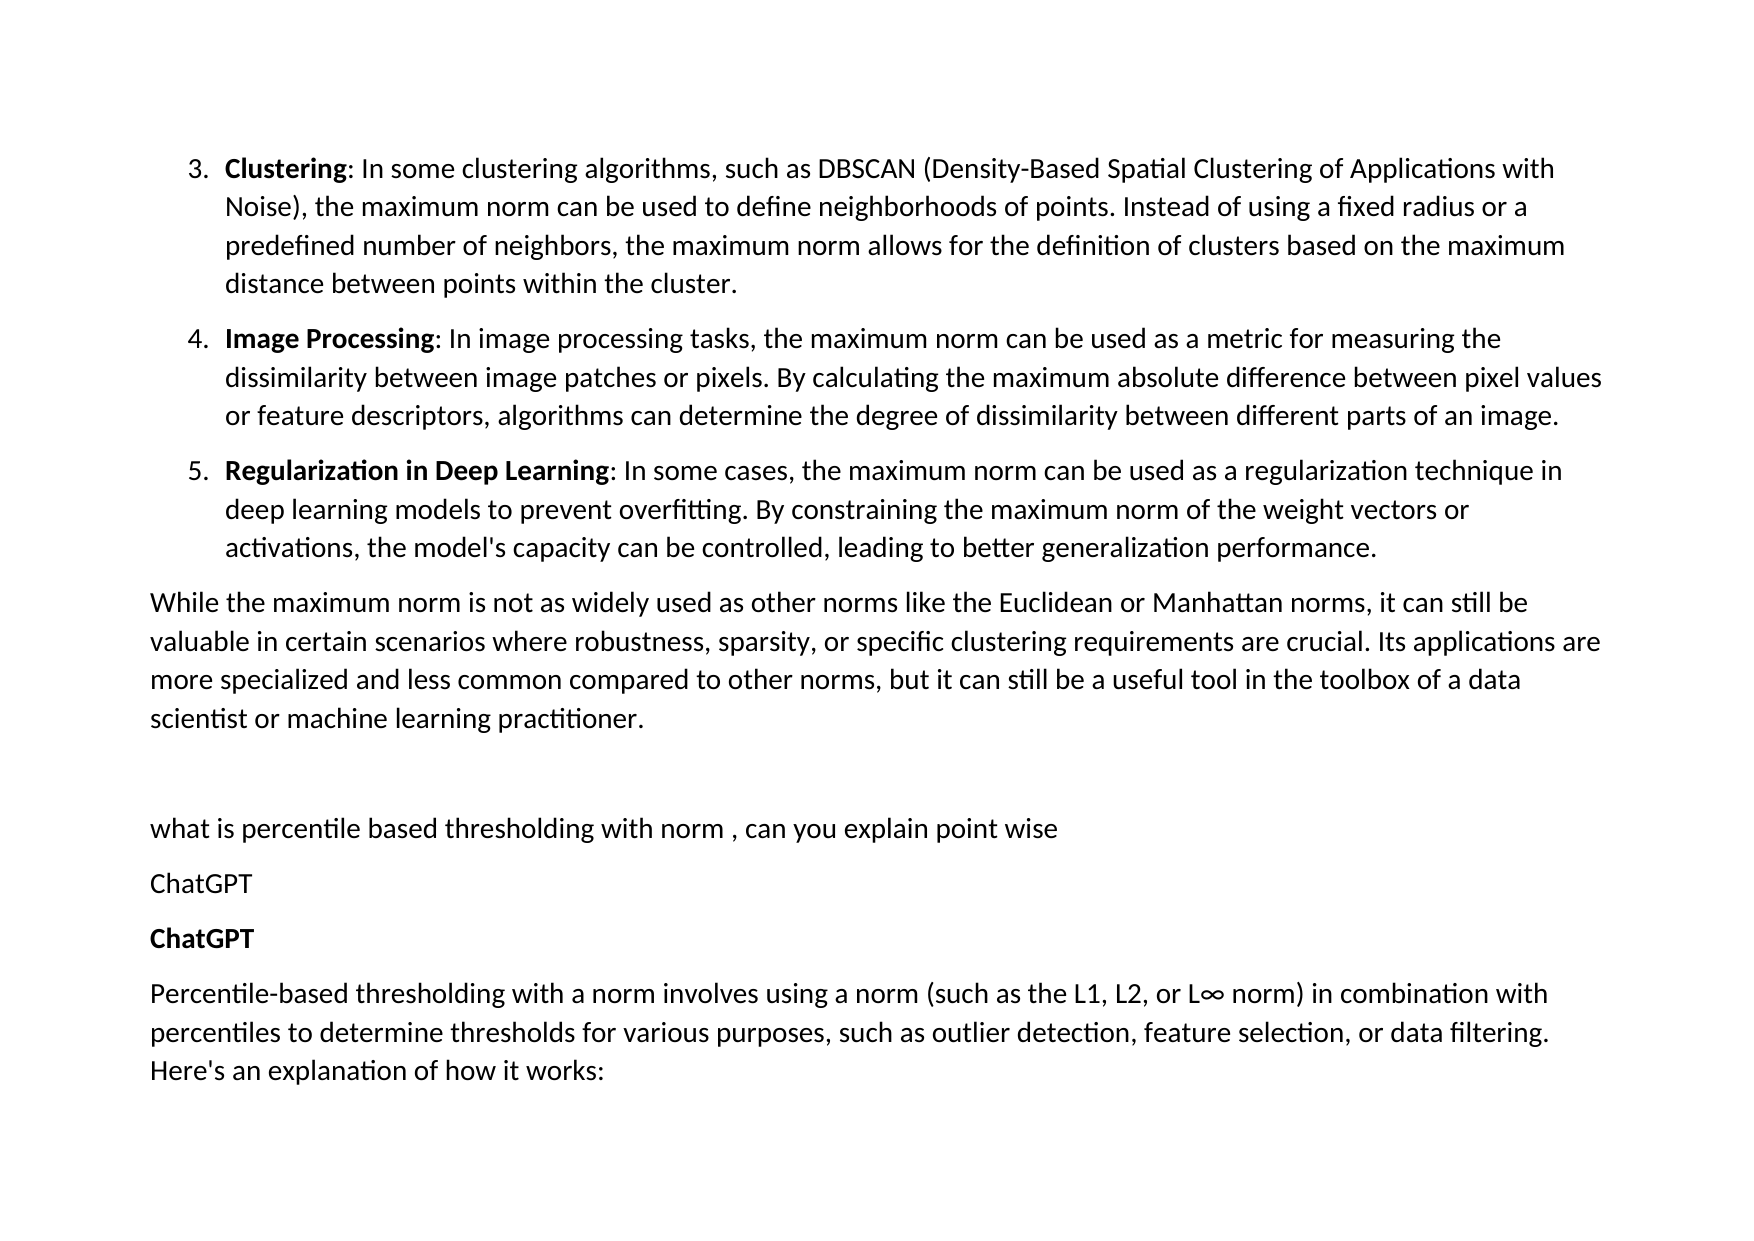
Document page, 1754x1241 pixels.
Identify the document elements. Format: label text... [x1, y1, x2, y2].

text ChatGPT [150, 865, 1604, 901]
list Clustering: In some clustering algorithms, such as DBSCAN (Density-Based Spatial Clustering of Applications with Noise), the maximum norm can be used to define neighborhoods of points. Instead of using a fixed radius or a predefined number of neighbors, the maximum norm allows for the definition of clusters based on the maximum distance between points within the cluster. [187, 150, 1604, 301]
text ChatGPT [150, 920, 1604, 956]
text Percentile-based thresholding with a norm involves using a norm (such as the L1, L2, or L∞ norm) in combination with percentiles to determine thresholds for various purposes, such as outlier detection, feature selection, or data filtering. Here's an explanation of how it works: [150, 975, 1604, 1088]
text While the maximum norm is not as widely used as other norms like the Euclidean or Manhattan norms, it can still be valuable in certain scenarios where robustness, sparsity, or specific clustering requirements are crucial. Its applications are more specialized and less common compared to other norms, but it can still be a useful tool in the toolbox of a data scientist or machine learning practitioner. [150, 584, 1604, 735]
list Image Processing: In image processing tasks, the maximum norm can be used as a metric for measuring the dissimilarity between image patches or pixels. By calculating the maximum absolute difference between pixel values or feature descriptors, algorithms can determine the degree of dissimilarity between different parts of an image. [187, 320, 1604, 433]
text what is percentile based thresholding with norm , can you explain point wise [150, 810, 1604, 846]
list Regularization in Deep Learning: In some cases, the maximum norm can be used as a regularization technique in deep learning models to prevent overfitting. By constraining the maximum norm of the weight vectors or activations, the model's capacity can be controlled, leading to better generalization performance. [187, 452, 1604, 565]
